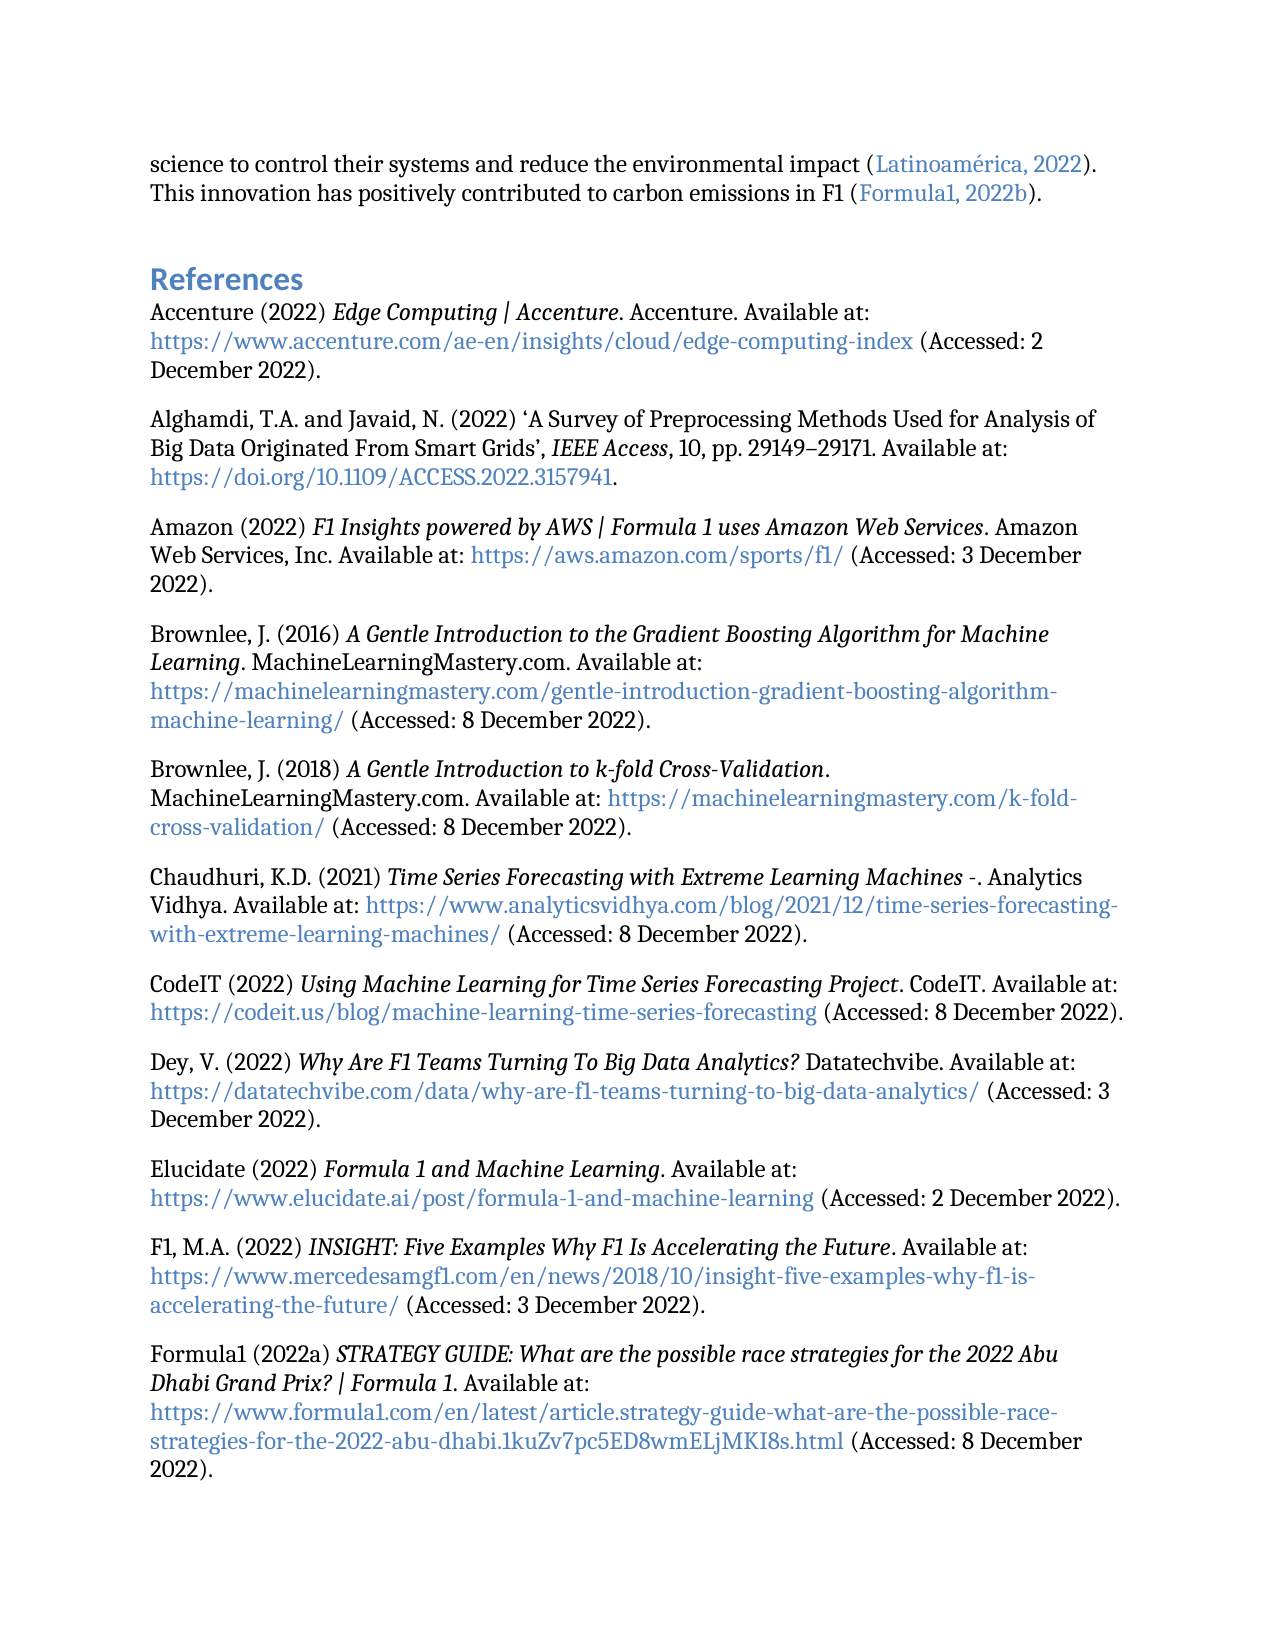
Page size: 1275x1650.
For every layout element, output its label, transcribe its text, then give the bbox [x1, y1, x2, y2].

text Chaudhuri, K.D. (2021) Time Series Forecasting with Extreme Learning Machines -. Analytics Vidhya. Available at: https://www.analyticsvidhya.com/blog/2021/12/time-series-forecasting-with-extreme-learning-machines/ (Accessed: 8 December 2022). [150, 862, 1125, 949]
text Amazon (2022) F1 Insights powered by AWS | Formula 1 uses Amazon Web Services. Amazon Web Services, Inc. Available at: https://aws.amazon.com/sports/f1/ (Accessed: 3 December 2022). [150, 512, 1125, 599]
text Elucidate (2022) Formula 1 and Machine Learning. Available at: https://www.elucidate.ai/post/formula-1-and-machine-learning (Accessed: 2 December 2022). [150, 1155, 1125, 1212]
text Brownlee, J. (2016) A Gentle Introduction to the Gradient Boosting Algorithm for Machine Learning. MachineLearningMastery.com. Available at: https://machinelearningmastery.com/gentle-introduction-gradient-boosting-algorithm-machine-learning/ (Accessed: 8 December 2022). [150, 619, 1125, 734]
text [150, 150, 1125, 207]
text Dey, V. (2022) Why Are F1 Teams Turning To Big Data Analytics? Datatechvibe. Available at: https://datatechvibe.com/data/why-are-f1-teams-turning-to-big-data-analytics/ (Accessed: 3 December 2022). [150, 1048, 1125, 1134]
subtitle References [150, 257, 1125, 298]
text CodeIT (2022) Using Machine Learning for Time Series Forecasting Project. CodeIT. Available at: https://codeit.us/blog/machine-learning-time-series-forecasting (Accessed: 8 December 2022). [150, 969, 1125, 1027]
text Alghamdi, T.A. and Javaid, N. (2022) ‘A Survey of Preprocessing Methods Used for Analysis of Big Data Originated From Smart Grids’, IEEE Access, 10, pp. 29149–29171. Available at: https://doi.org/10.1109/ACCESS.2022.3157941. [150, 405, 1125, 492]
text F1, M.A. (2022) INSIGHT: Five Examples Why F1 Is Accelerating the Future. Available at: https://www.mercedesamgf1.com/en/news/2018/10/insight-five-examples-why-f1-is-accelerating-the-future/ (Accessed: 3 December 2022). [150, 1233, 1125, 1319]
text Formula1 (2022a) STRATEGY GUIDE: What are the possible race strategies for the 2022 Abu Dhabi Grand Prix? | Formula 1. Available at: https://www.formula1.com/en/latest/article.strategy-guide-what-are-the-possible-race-strategies-for-the-2022-abu-dhabi.1kuZv7pc5ED8wmELjMKI8s.html (Accessed: 8 December 2022). [150, 1340, 1125, 1484]
text Accenture (2022) Edge Computing | Accenture. Accenture. Available at: https://www.accenture.com/ae-en/insights/cloud/edge-computing-index (Accessed: 2 December 2022). [150, 298, 1125, 384]
text Brownlee, J. (2018) A Gentle Introduction to k-fold Cross-Validation. MachineLearningMastery.com. Available at: https://machinelearningmastery.com/k-fold-cross-validation/ (Accessed: 8 December 2022). [150, 755, 1125, 842]
